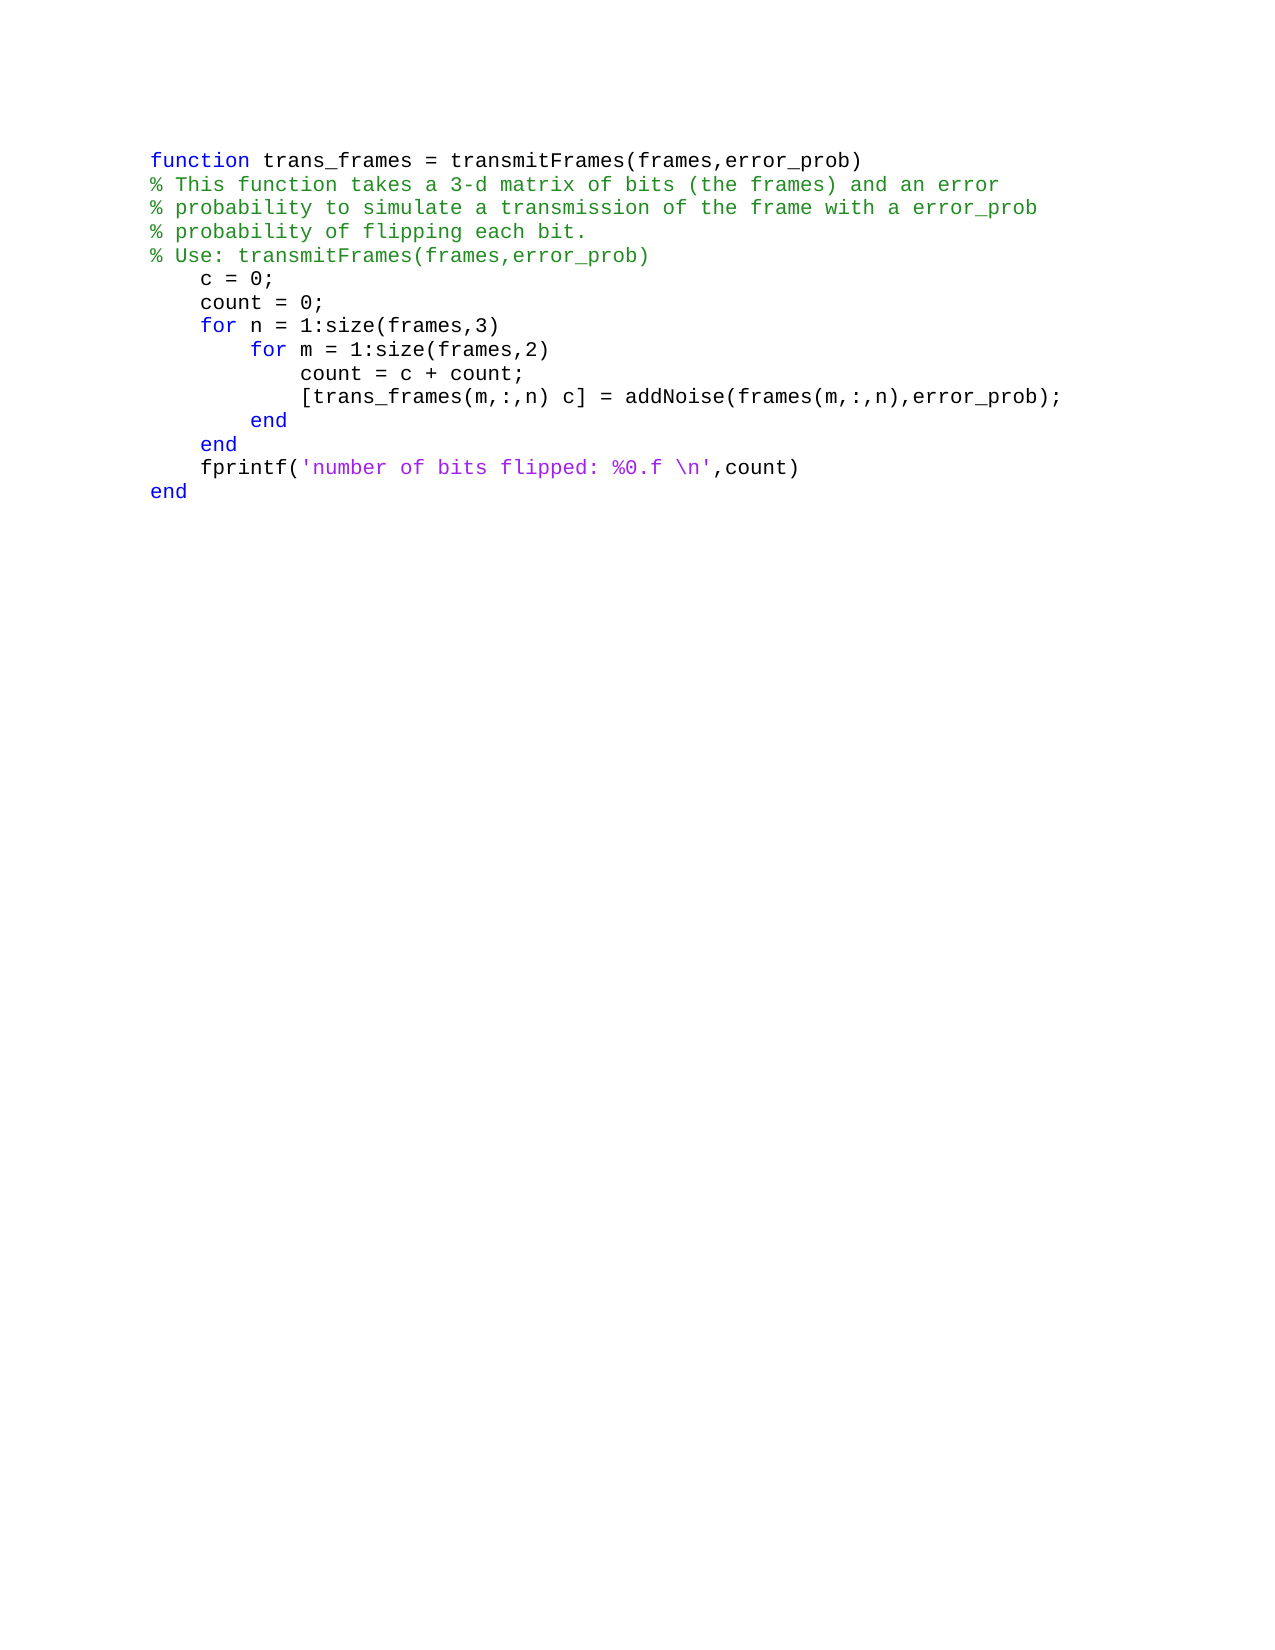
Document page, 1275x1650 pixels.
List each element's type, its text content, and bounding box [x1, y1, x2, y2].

text function trans_frames = transmitFrames(frames,error_prob) [150, 150, 1125, 174]
text count = c + count; [150, 363, 1125, 386]
text % probability of flipping each bit. [150, 221, 1125, 244]
text for m = 1:size(frames,2) [150, 339, 1125, 363]
text end [150, 481, 1125, 505]
text end [150, 434, 1125, 457]
text c = 0; [150, 268, 1125, 292]
text [trans_frames(m,:,n) c] = addNoise(frames(m,:,n),error_prob); [150, 386, 1125, 410]
text % This function takes a 3-d matrix of bits (the frames) and an error [150, 174, 1125, 197]
text count = 0; [150, 292, 1125, 316]
text % probability to simulate a transmission of the frame with a error_prob [150, 197, 1125, 221]
text fprintf('number of bits flipped: %0.f \n',count) [150, 457, 1125, 481]
text % Use: transmitFrames(frames,error_prob) [150, 244, 1125, 268]
text end [150, 410, 1125, 434]
text for n = 1:size(frames,3) [150, 316, 1125, 339]
